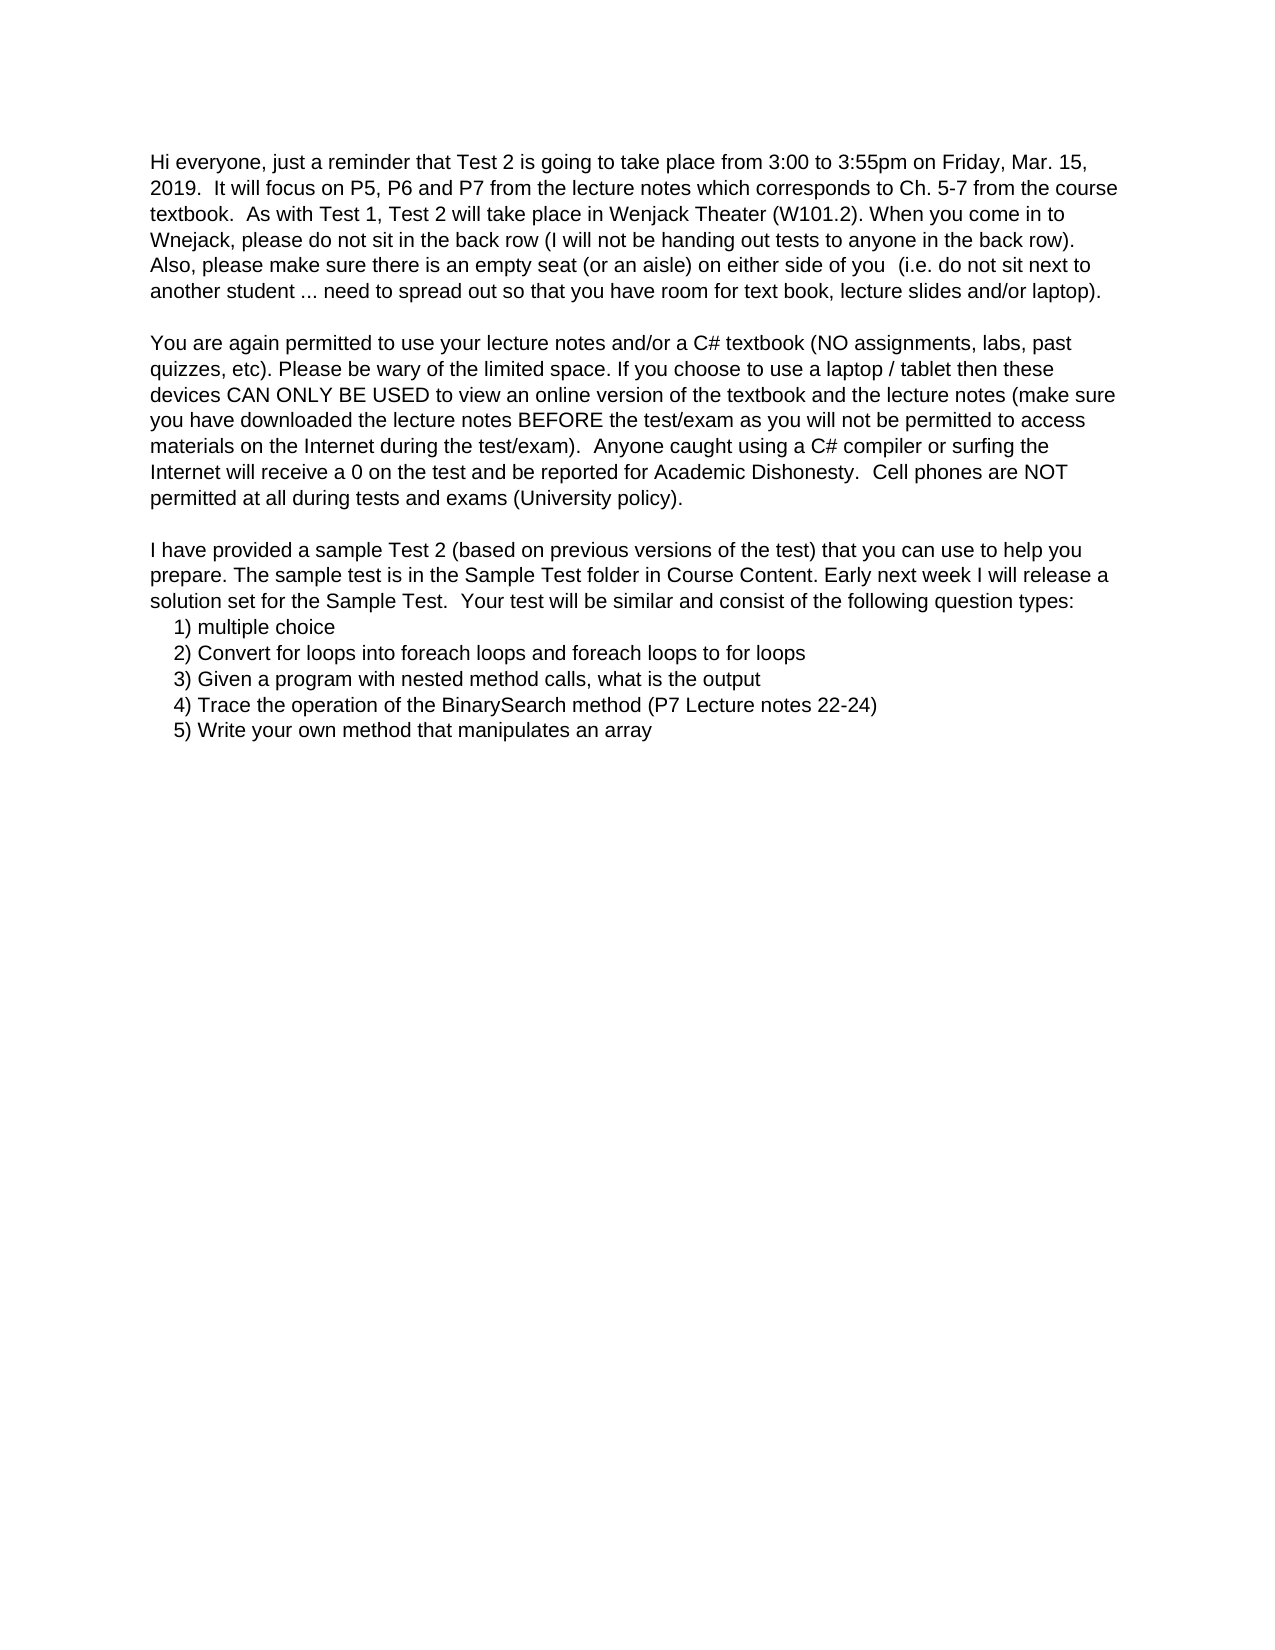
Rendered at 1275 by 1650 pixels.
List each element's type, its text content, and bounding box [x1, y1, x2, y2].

text Hi everyone, just a reminder that Test 2 is going to take place from 3:00 to 3:55pm on Friday, Mar. 15, 2019. It will focus on P5, P6 and P7 from the lecture notes which corresponds to Ch. 5-7 from the course textbook. As with Test 1, Test 2 will take place in Wenjack Theater (W101.2). When you come in to Wnejack, please do not sit in the back row (I will not be handing out tests to anyone in the back row). Also, please make sure there is an empty seat (or an aisle) on either side of you (i.e. do not sit next to another student ... need to spread out so that you have room for text book, lecture slides and/or laptop). You are again permitted to use your lecture notes and/or a C# textbook (NO assignments, labs, past quizzes, etc). Please be wary of the limited space. If you choose to use a laptop / tablet then these devices CAN ONLY BE USED to view an online version of the textbook and the lecture notes (make sure you have downloaded the lecture notes BEFORE the test/exam as you will not be permitted to access materials on the Internet during the test/exam). Anyone caught using a C# compiler or surfing the Internet will receive a 0 on the test and be reported for Academic Dishonesty. Cell phones are NOT permitted at all during tests and exams (University policy). I have provided a sample Test 2 (based on previous versions of the test) that you can use to help you prepare. The sample test is in the Sample Test folder in Course Content. Early next week I will release a solution set for the Sample Test. Your test will be similar and consist of the following question types: 1) multiple choice 2) Convert for loops into foreach loops and foreach loops to for loops 3) Given a program with nested method calls, what is the output 4) Trace the operation of the BinarySearch method (P7 Lecture notes 22-24) 5) Write your own method that manipulates an array [150, 150, 1125, 742]
